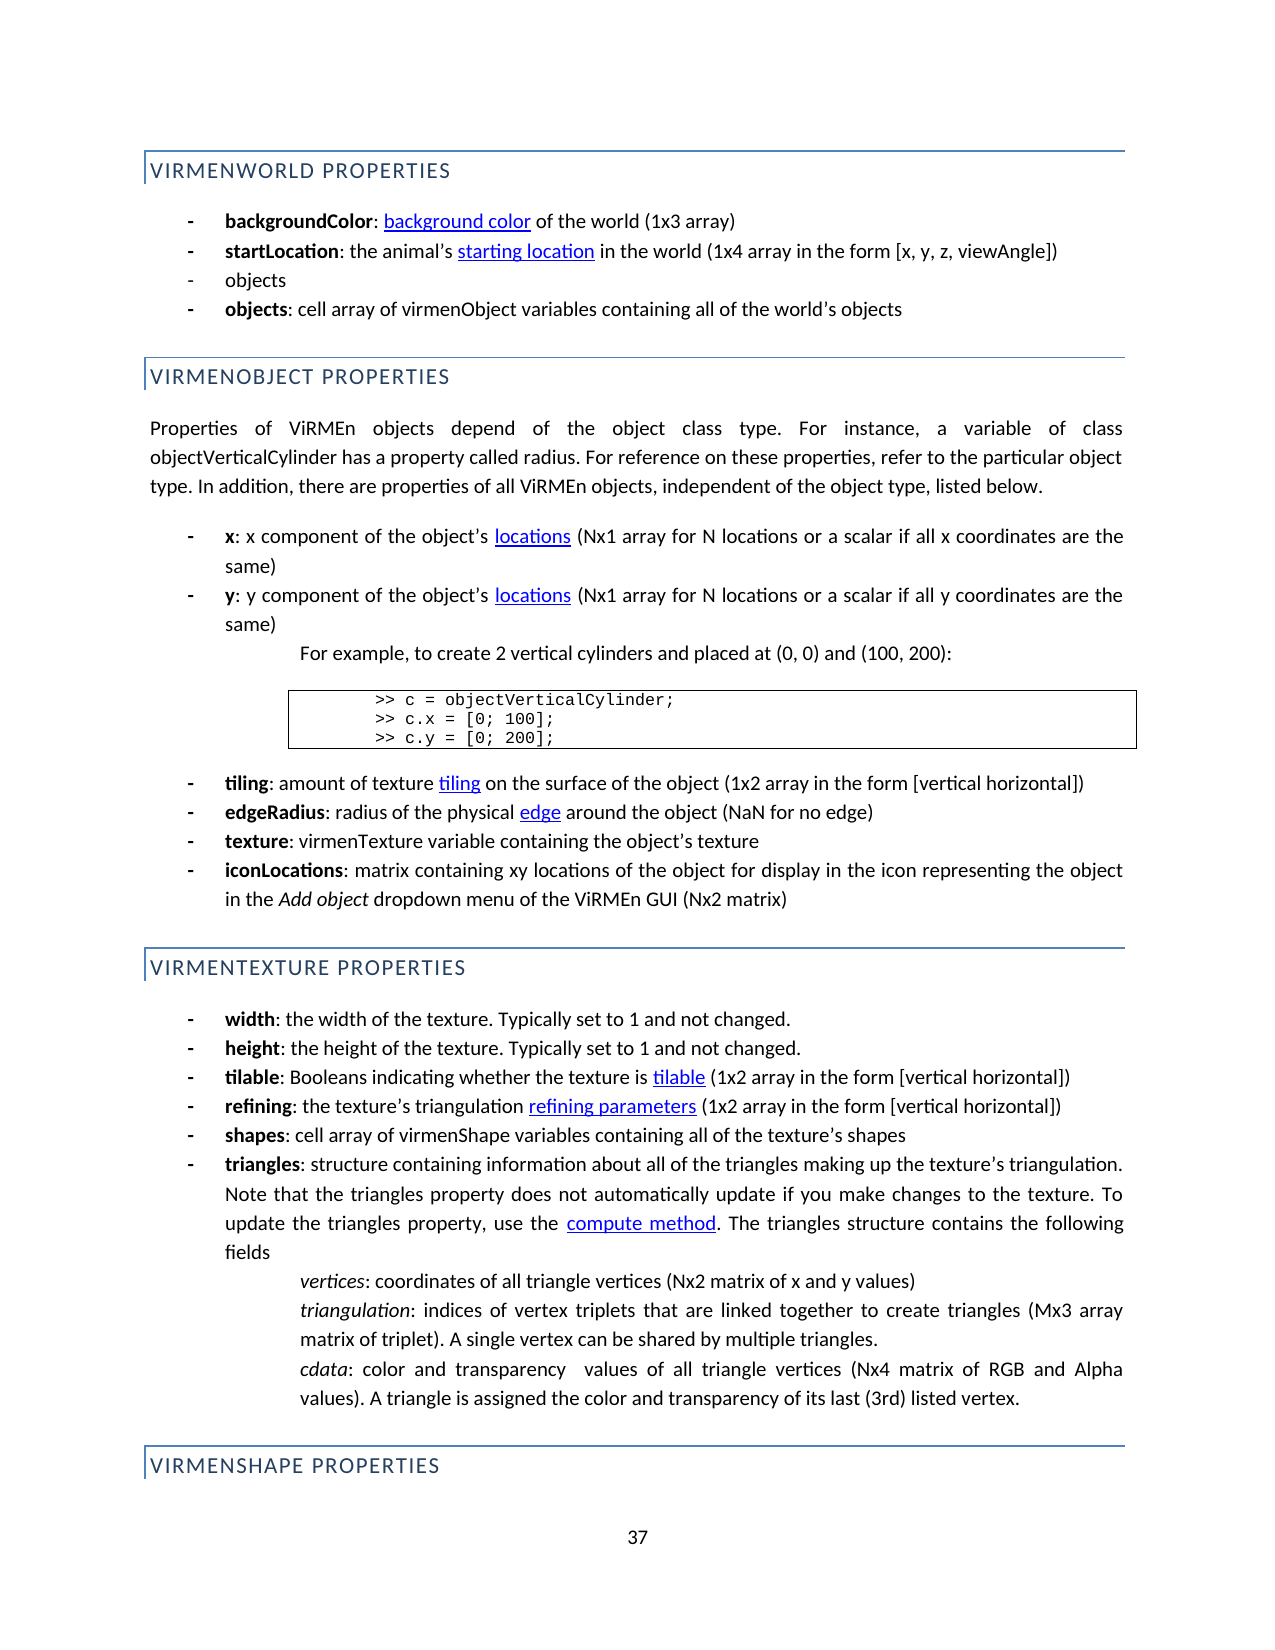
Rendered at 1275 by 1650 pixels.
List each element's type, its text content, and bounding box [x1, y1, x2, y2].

list width: the width of the texture. Typically set to 1 and not changed. [187, 1006, 1125, 1031]
list tiling: amount of texture tiling on the surface of the object (1x2 array in the form [vertical horizontal]) [187, 770, 1125, 795]
subtitle virmenObject properties [146, 358, 1125, 390]
list x: x component of the object’s locations (Nx1 array for N locations or a scalar if all x coordinates are the same) [187, 524, 1125, 578]
list triangulation: indices of vertex triplets that are linked together to create triangles (Mx3 array matrix of triplet). A single vertex can be shared by multiple triangles. [300, 1297, 1125, 1352]
table_header >> c = objectVerticalCylinder; >> c.x = [0; 100]; >> c.y = [0; 200]; [289, 691, 1136, 748]
list refining: the texture’s triangulation refining parameters (1x2 array in the form [vertical horizontal]) [187, 1093, 1125, 1119]
list height: the height of the texture. Typically set to 1 and not changed. [187, 1035, 1125, 1060]
list iconLocations: matrix containing xy locations of the object for display in the icon representing the object in the Add object dropdown menu of the ViRMEn GUI (Nx2 matrix) [187, 857, 1125, 912]
list startLocation: the animal’s starting location in the world (1x4 array in the form [x, y, z, viewAngle]) [187, 238, 1125, 263]
list edgeRadius: radius of the physical edge around the object (NaN for no edge) [187, 799, 1125, 824]
list tilable: Booleans indicating whether the texture is tilable (1x2 array in the form [vertical horizontal]) [187, 1064, 1125, 1089]
subtitle virmenTexture properties [146, 949, 1125, 981]
list cdata: color and transparency values of all triangle vertices (Nx4 matrix of RGB and Alpha values). A triangle is assigned the color and transparency of its last (3rd) listed vertex. [300, 1356, 1125, 1410]
list y: y component of the object’s locations (Nx1 array for N locations or a scalar if all y coordinates are the same) [187, 582, 1125, 637]
text Properties of ViRMEn objects depend of the object class type. For instance, a variable of class objectVerticalCylinder has a property called radius. For reference on these properties, refer to the particular object type. In addition, there are properties of all ViRMEn objects, independent of the object type, listed below. [150, 415, 1125, 499]
list texture: virmenTexture variable containing the object’s texture [187, 828, 1125, 854]
list shapes: cell array of virmenShape variables containing all of the texture’s shapes [187, 1122, 1125, 1148]
list triangles: structure containing information about all of the triangles making up the texture’s triangulation. Note that the triangles property does not automatically update if you make changes to the texture. To update the triangles property, use the compute method. The triangles structure contains the following fields [187, 1152, 1125, 1264]
list backgroundColor: background color of the world (1x3 array) [187, 209, 1125, 234]
subtitle virmenWorld properties [146, 152, 1125, 184]
list objects [187, 267, 1125, 292]
subtitle virmenShape properties [146, 1447, 1125, 1479]
list For example, to create 2 vertical cylinders and placed at (0, 0) and (100, 200): [300, 640, 1125, 666]
list objects: cell array of virmenObject variables containing all of the world’s objects [187, 296, 1125, 322]
list vertices: coordinates of all triangle vertices (Nx2 matrix of x and y values) [300, 1268, 1125, 1294]
